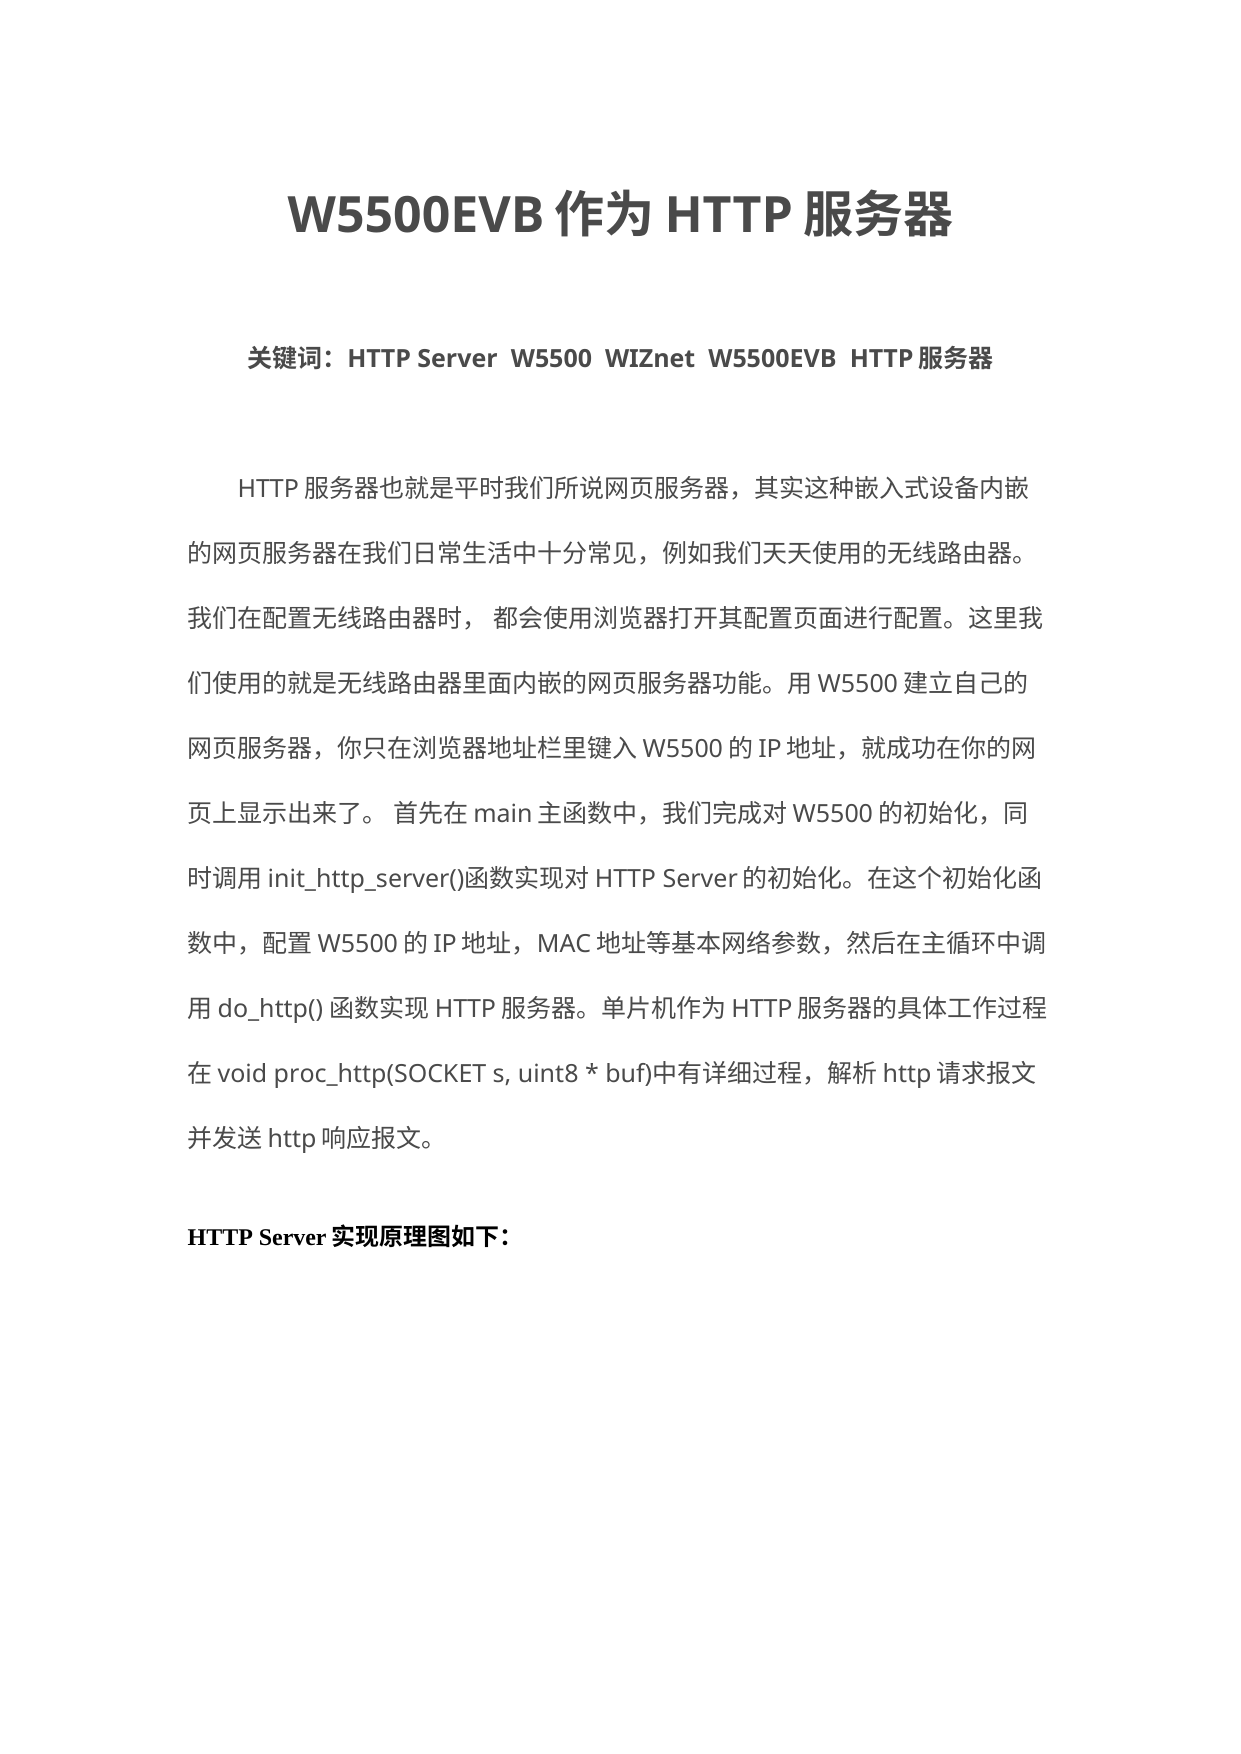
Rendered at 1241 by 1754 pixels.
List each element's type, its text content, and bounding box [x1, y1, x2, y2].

text 关键词：HTTP Server W5500 WIZnet W5500EVB HTTP服务器 [187, 324, 1053, 389]
text HTTP Server实现原理图如下： [187, 1202, 1053, 1267]
text HTTP服务器也就是平时我们所说网页服务器，其实这种嵌入式设备内嵌的网页服务器在我们日常生活中十分常见，例如我们天天使用的无线路由器。我们在配置无线路由器时， 都会使用浏览器打开其配置页面进行配置。这里我们使用的就是无线路由器里面内嵌的网页服务器功能。用W5500建立自己的网页服务器，你只在浏览器地址栏里键入W5500的IP地址，就成功在你的网页上显示出来了。 首先在main主函数中，我们完成对W5500的初始化，同时调用init_http_server()函数实现对HTTP Server的初始化。在这个初始化函数中，配置W5500的IP地址，MAC地址等基本网络参数，然后在主循环中调用do_http() 函数实现HTTP服务器。单片机作为HTTP服务器的具体工作过程在void proc_http(SOCKET s, uint8 * buf)中有详细过程，解析http请求报文并发送http响应报文。 [187, 454, 1053, 1169]
text W5500EVB作为HTTP服务器 [187, 162, 1053, 259]
